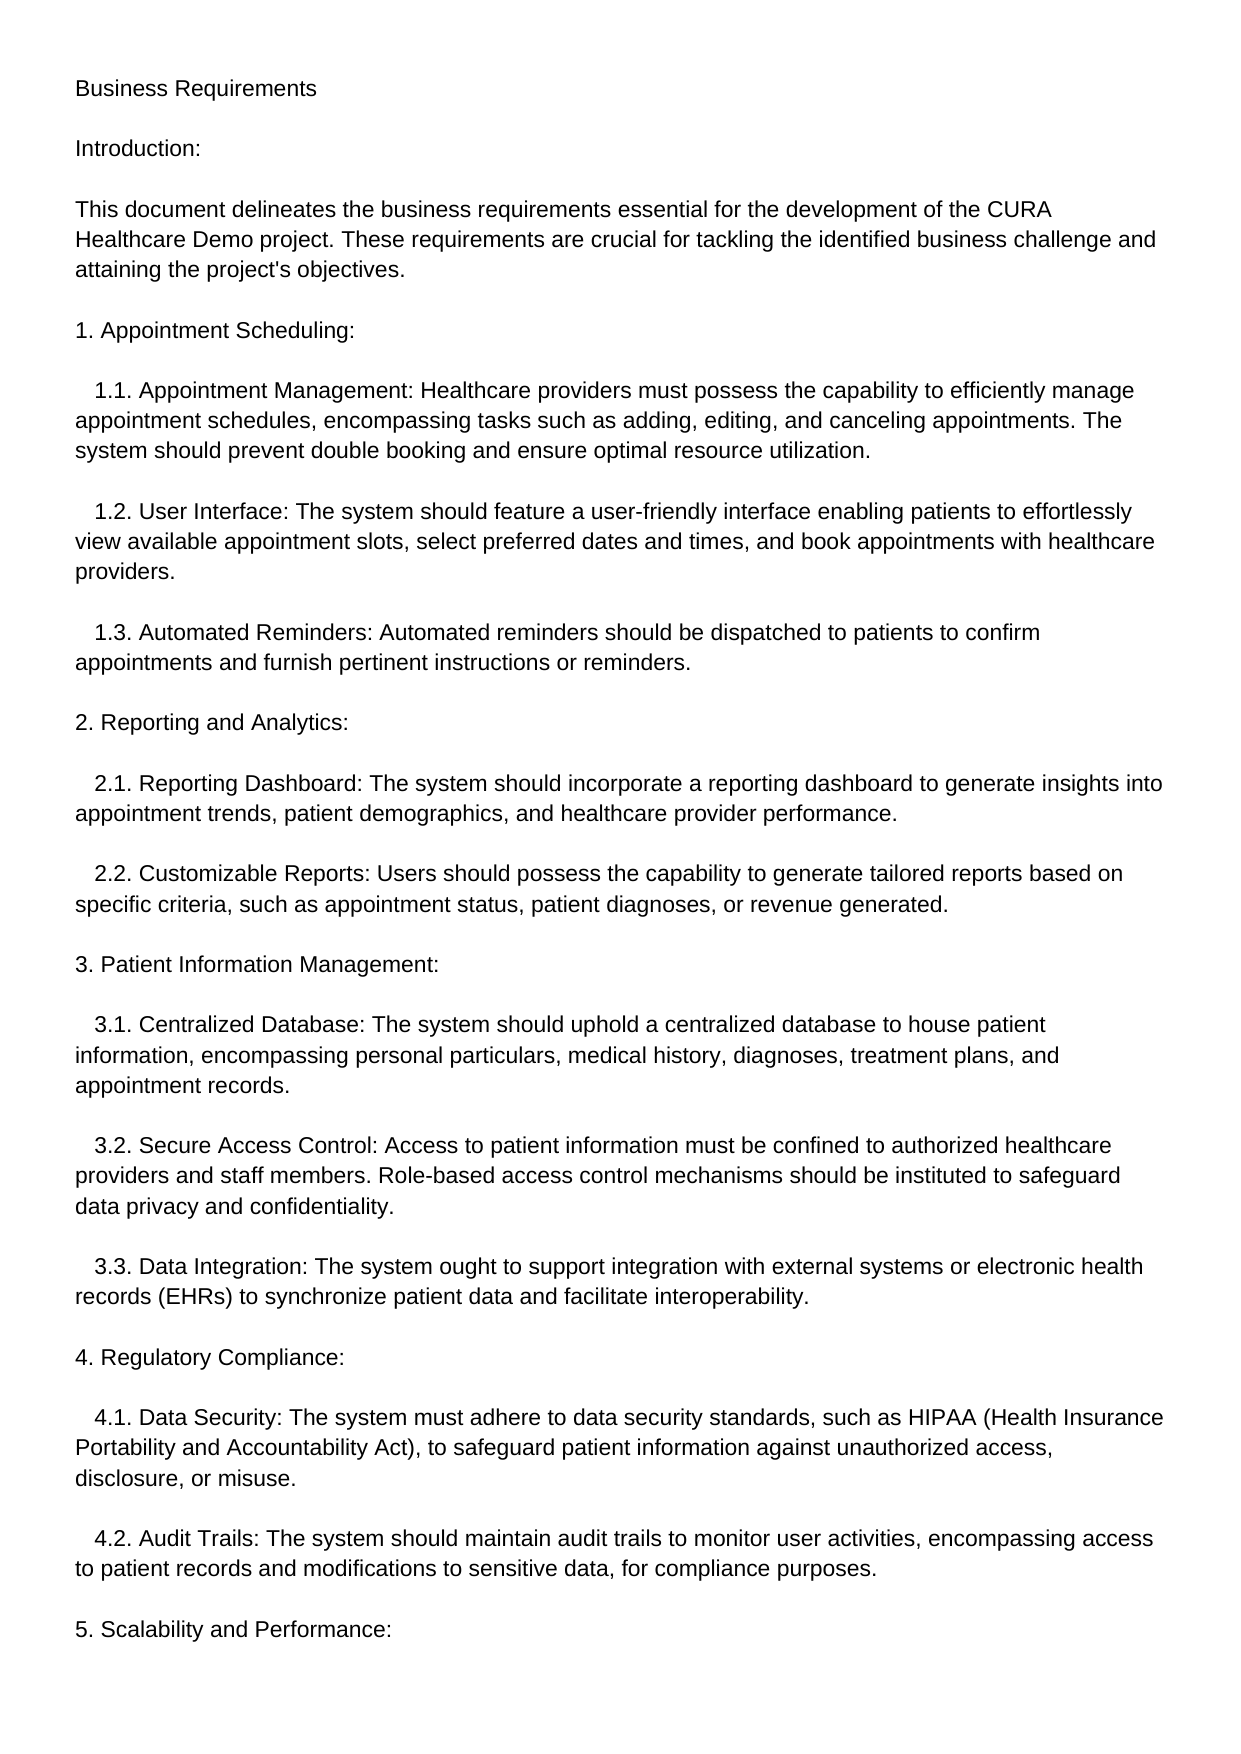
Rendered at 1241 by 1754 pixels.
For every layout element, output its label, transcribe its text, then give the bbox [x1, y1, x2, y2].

text 4.2. Audit Trails: The system should maintain audit trails to monitor user activities, encompassing access to patient records and modifications to sensitive data, for compliance purposes. [75, 1525, 1165, 1582]
text Business Requirements [75, 75, 1165, 101]
text Introduction: [75, 135, 1165, 162]
text 3.3. Data Integration: The system ought to support integration with external systems or electronic health records (EHRs) to synchronize patient data and facilitate interoperability. [75, 1253, 1165, 1310]
text 1.1. Appointment Management: Healthcare providers must possess the capability to efficiently manage appointment schedules, encompassing tasks such as adding, editing, and canceling appointments. The system should prevent double booking and ensure optimal resource utilization. [75, 377, 1165, 464]
text This document delineates the business requirements essential for the development of the CURA Healthcare Demo project. These requirements are crucial for tackling the identified business challenge and attaining the project's objectives. [75, 196, 1165, 283]
text 4. Regulatory Compliance: [75, 1344, 1165, 1370]
text 2. Reporting and Analytics: [75, 709, 1165, 736]
text 2.1. Reporting Dashboard: The system should incorporate a reporting dashboard to generate insights into appointment trends, patient demographics, and healthcare provider performance. [75, 770, 1165, 826]
text 1.3. Automated Reminders: Automated reminders should be dispatched to patients to confirm appointments and furnish pertinent instructions or reminders. [75, 619, 1165, 675]
text 1.2. User Interface: The system should feature a user-friendly interface enabling patients to effortlessly view available appointment slots, select preferred dates and times, and book appointments with healthcare providers. [75, 498, 1165, 585]
text 2.2. Customizable Reports: Users should possess the capability to generate tailored reports based on specific criteria, such as appointment status, patient diagnoses, or revenue generated. [75, 860, 1165, 917]
text 3.1. Centralized Database: The system should uphold a centralized database to house patient information, encompassing personal particulars, medical history, diagnoses, treatment plans, and appointment records. [75, 1011, 1165, 1098]
text 3. Patient Information Management: [75, 951, 1165, 977]
text 1. Appointment Scheduling: [75, 317, 1165, 343]
text 3.2. Secure Access Control: Access to patient information must be confined to authorized healthcare providers and staff members. Role-based access control mechanisms should be instituted to safeguard data privacy and confidentiality. [75, 1132, 1165, 1219]
text 4.1. Data Security: The system must adhere to data security standards, such as HIPAA (Health Insurance Portability and Accountability Act), to safeguard patient information against unauthorized access, disclosure, or misuse. [75, 1404, 1165, 1491]
text 5. Scalability and Performance: [75, 1616, 1165, 1642]
